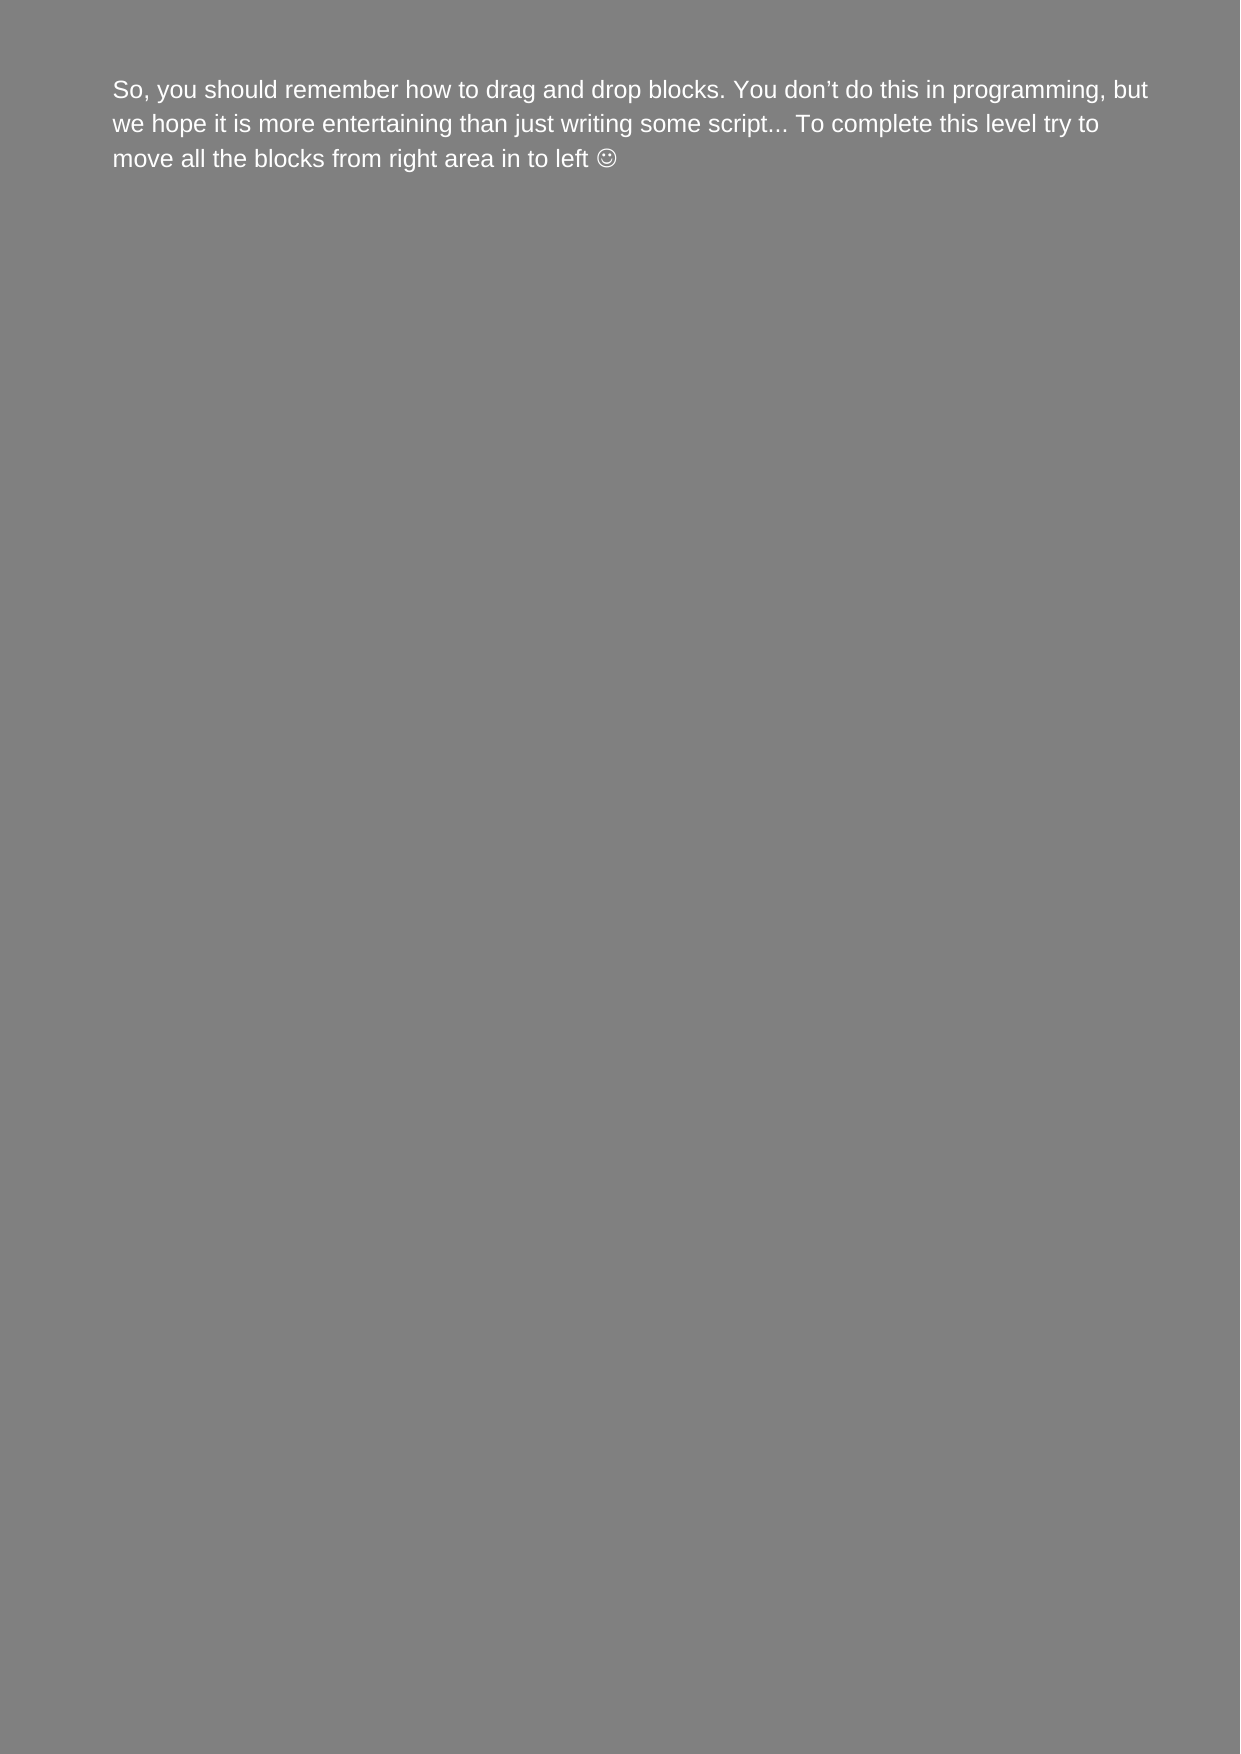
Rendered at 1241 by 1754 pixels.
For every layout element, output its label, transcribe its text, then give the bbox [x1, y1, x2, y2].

text So, you should remember how to drag and drop blocks. You don’t do this in programming, but we hope it is more entertaining than just writing some script... To complete this level try to move all the blocks from right area in to left [112, 75, 1165, 173]
